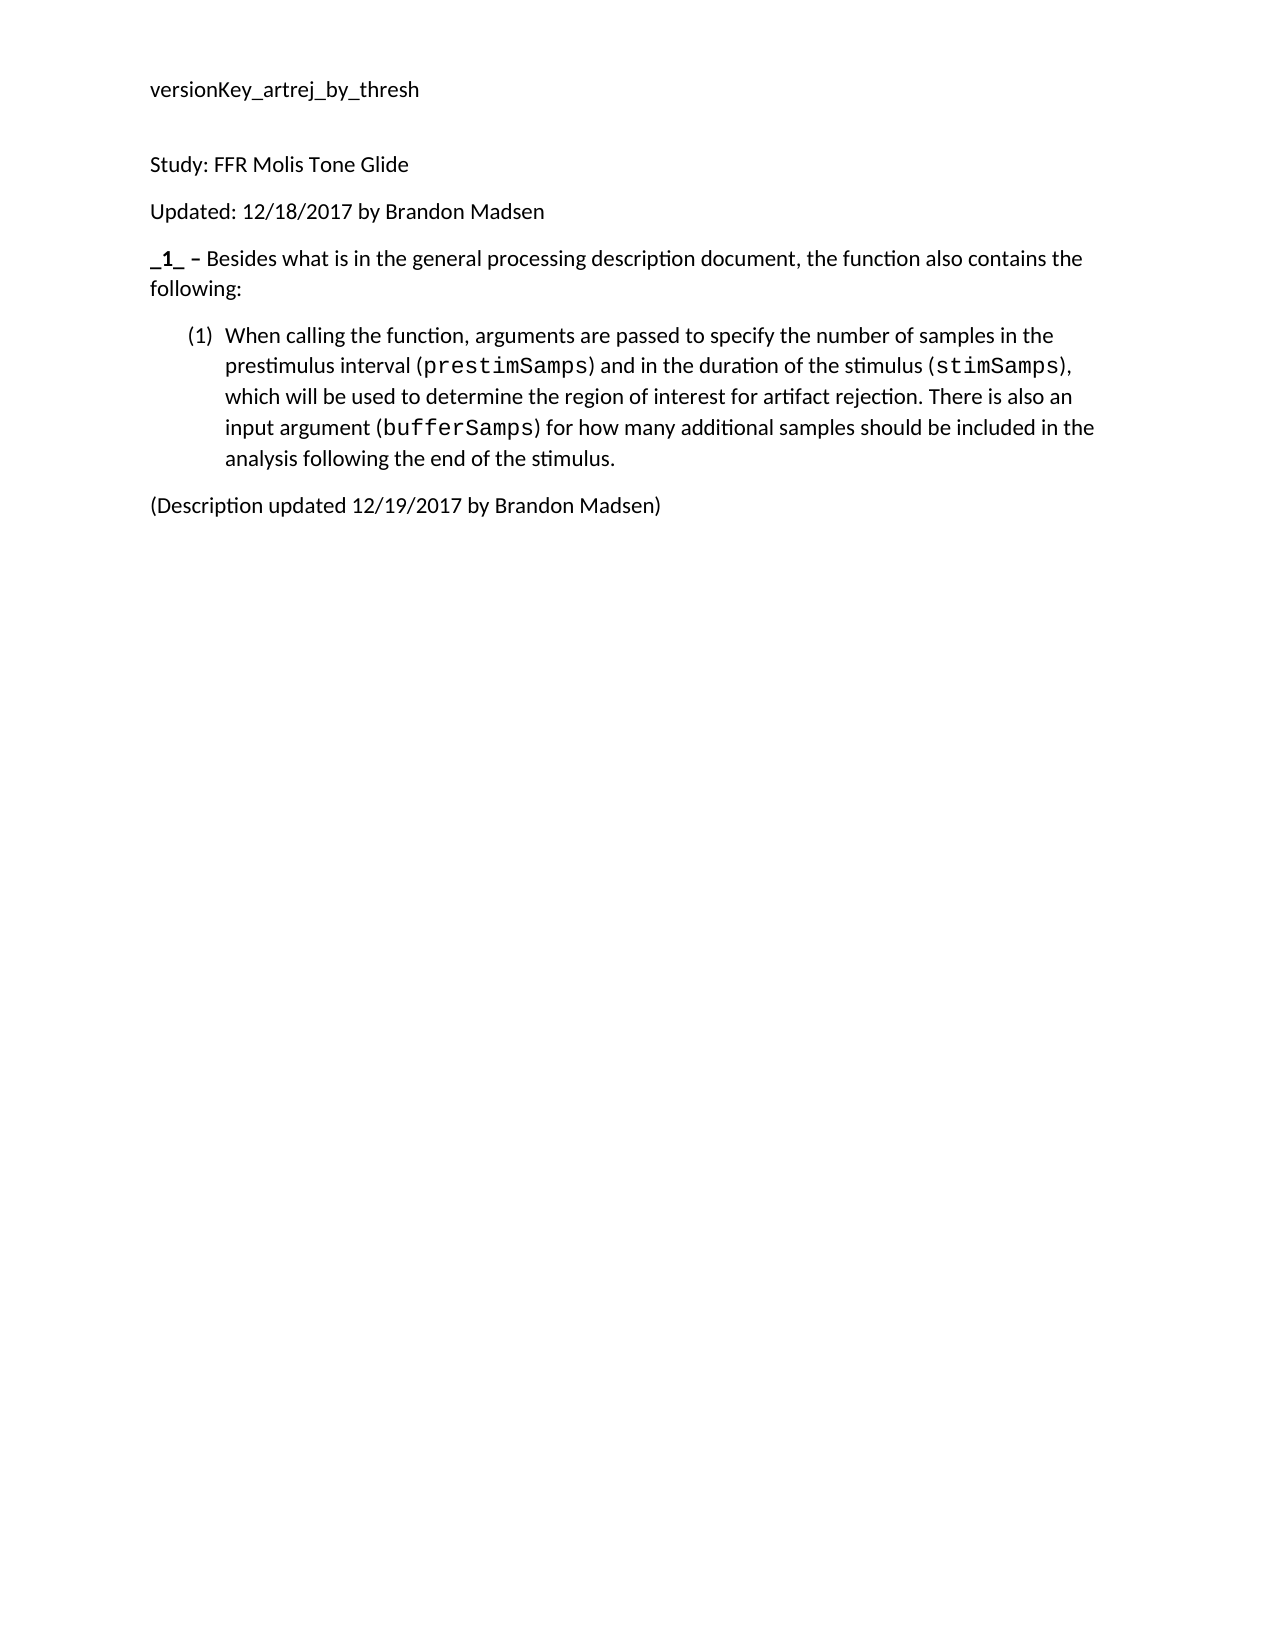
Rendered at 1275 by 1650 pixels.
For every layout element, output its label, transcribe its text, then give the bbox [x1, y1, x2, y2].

text Study: FFR Molis Tone Glide [150, 150, 1125, 178]
text Updated: 12/18/2017 by Brandon Madsen [150, 197, 1125, 225]
text _1_ – Besides what is in the general processing description document, the function also contains the following: [150, 244, 1125, 302]
text (Description updated 12/19/2017 by Brandon Madsen) [150, 491, 1125, 519]
list When calling the function, arguments are passed to specify the number of samples in the prestimulus interval (prestimSamps) and in the duration of the stimulus (stimSamps), which will be used to determine the region of interest for artifact rejection. There is also an input argument (bufferSamps) for how many additional samples should be included in the analysis following the end of the stimulus. [187, 321, 1125, 472]
